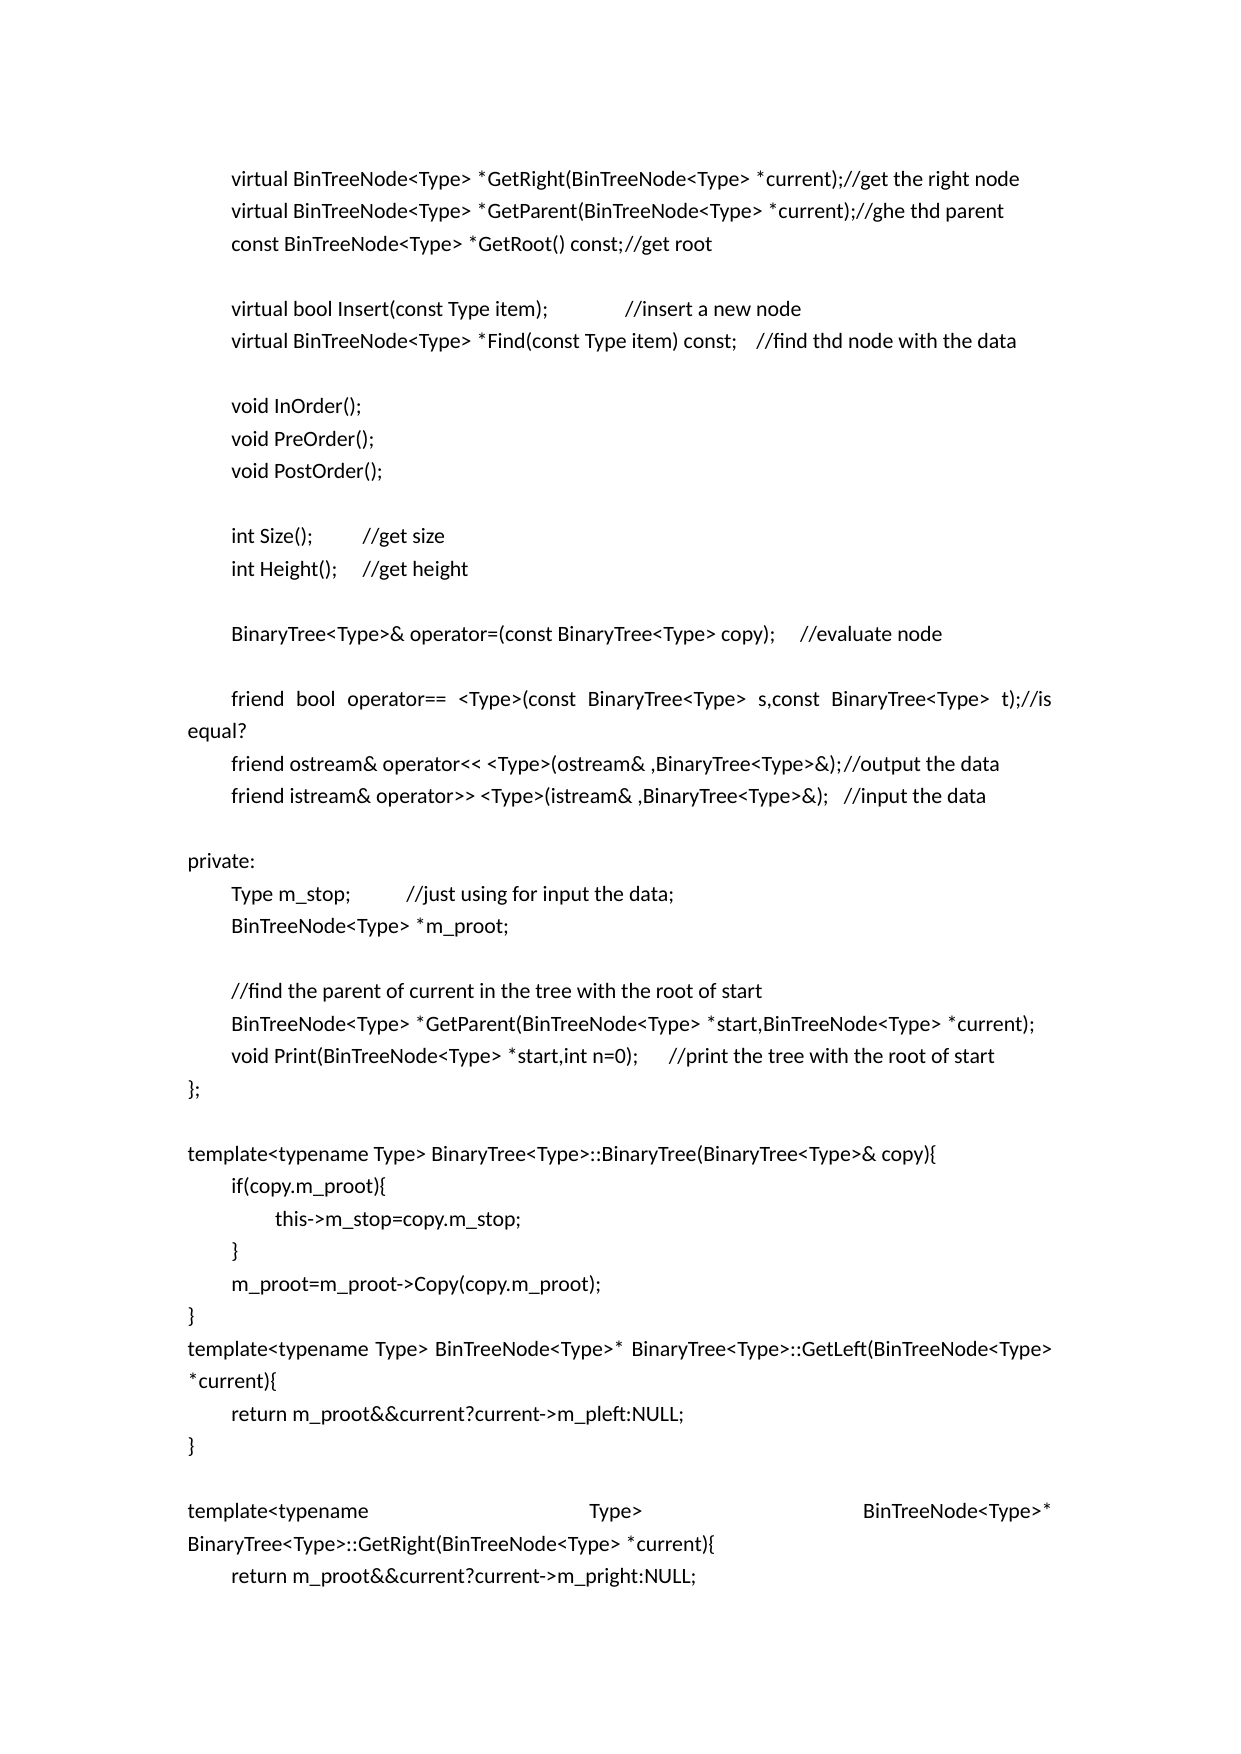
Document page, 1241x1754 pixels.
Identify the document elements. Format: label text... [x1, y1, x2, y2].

text virtual bool Insert(const Type item); //insert a new node [187, 292, 1053, 324]
text return m_proot&&current?current->m_pleft:NULL; [187, 1397, 1053, 1429]
text int Size(); //get size [187, 519, 1053, 552]
text template<typename Type> BinTreeNode<Type>* BinaryTree<Type>::GetLeft(BinTreeNode<Type> *current){ [187, 1332, 1053, 1397]
text } [187, 1429, 1053, 1462]
text BinTreeNode<Type> *GetParent(BinTreeNode<Type> *start,BinTreeNode<Type> *current); [187, 1007, 1053, 1039]
text int Height(); //get height [187, 552, 1053, 584]
text friend istream& operator>> <Type>(istream& ,BinaryTree<Type>&); //input the data [187, 779, 1053, 812]
text virtual BinTreeNode<Type> *GetRight(BinTreeNode<Type> *current);//get the right node [187, 162, 1053, 194]
text friend bool operator== <Type>(const BinaryTree<Type> s,const BinaryTree<Type> t);//is equal? [187, 682, 1053, 747]
text template<typename Type> BinTreeNode<Type>* BinaryTree<Type>::GetRight(BinTreeNode<Type> *current){ [187, 1494, 1053, 1559]
text } [187, 1299, 1053, 1332]
text const BinTreeNode<Type> *GetRoot() const; //get root [187, 227, 1053, 259]
text this->m_stop=copy.m_stop; [187, 1202, 1053, 1234]
text BinaryTree<Type>& operator=(const BinaryTree<Type> copy); //evaluate node [187, 617, 1053, 649]
text template<typename Type> BinaryTree<Type>::BinaryTree(BinaryTree<Type>& copy){ [187, 1137, 1053, 1169]
text private: [187, 844, 1053, 877]
text void InOrder(); [187, 389, 1053, 422]
text friend ostream& operator<< <Type>(ostream& ,BinaryTree<Type>&); //output the data [187, 747, 1053, 779]
text //find the parent of current in the tree with the root of start [187, 974, 1053, 1007]
text Type m_stop; //just using for input the data; [187, 877, 1053, 909]
text virtual BinTreeNode<Type> *Find(const Type item) const; //find thd node with the data [187, 324, 1053, 357]
text m_proot=m_proot->Copy(copy.m_proot); [187, 1267, 1053, 1299]
text void PreOrder(); [187, 422, 1053, 454]
text } [187, 1234, 1053, 1267]
text if(copy.m_proot){ [187, 1169, 1053, 1202]
text }; [187, 1072, 1053, 1104]
text void Print(BinTreeNode<Type> *start,int n=0); //print the tree with the root of start [187, 1039, 1053, 1072]
text BinTreeNode<Type> *m_proot; [187, 909, 1053, 942]
text void PostOrder(); [187, 454, 1053, 487]
text return m_proot&&current?current->m_pright:NULL; [187, 1559, 1053, 1592]
text virtual BinTreeNode<Type> *GetParent(BinTreeNode<Type> *current);//ghe thd parent [187, 194, 1053, 227]
